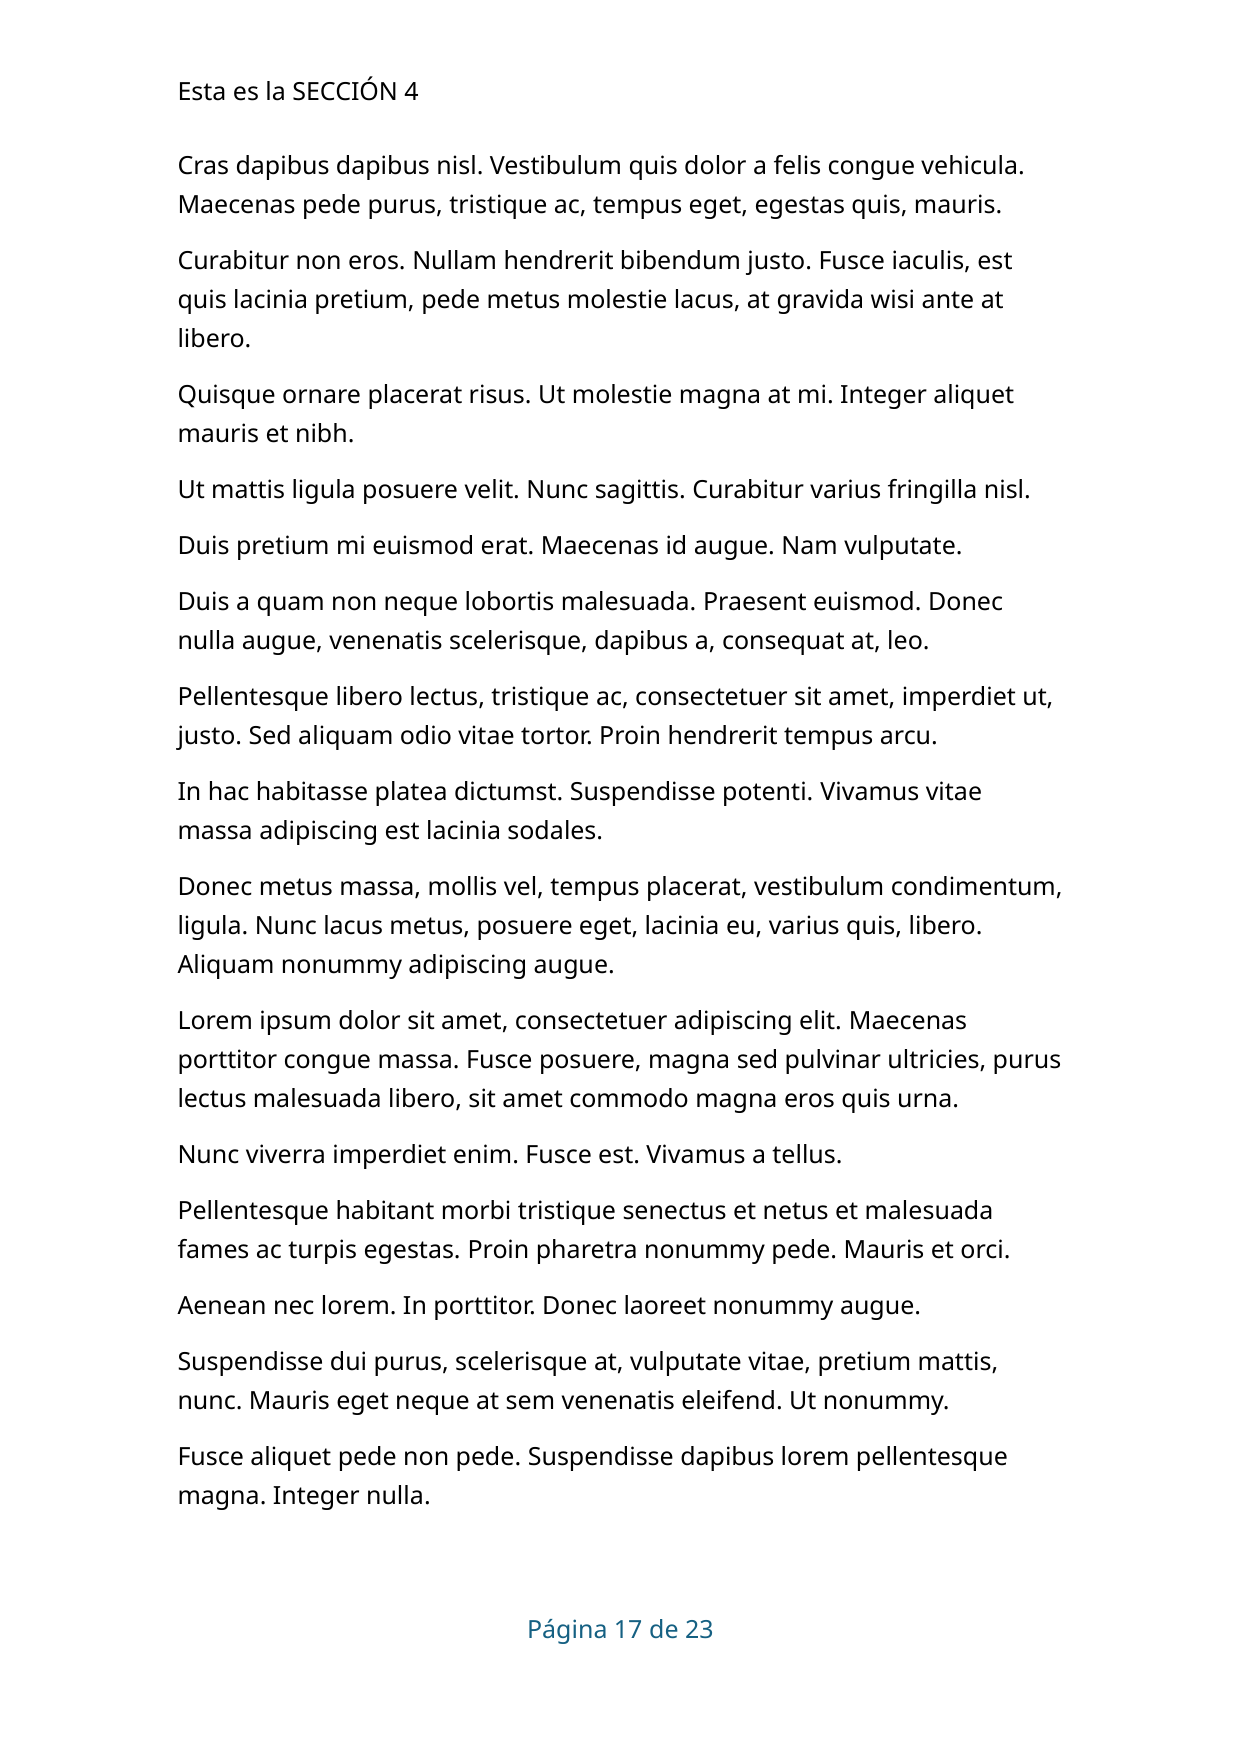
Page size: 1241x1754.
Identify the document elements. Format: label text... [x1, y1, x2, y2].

text In hac habitasse platea dictumst. Suspendisse potenti. Vivamus vitae massa adipiscing est lacinia sodales. [177, 773, 1063, 847]
text Duis a quam non neque lobortis malesuada. Praesent euismod. Donec nulla augue, venenatis scelerisque, dapibus a, consequat at, leo. [177, 583, 1063, 657]
text Duis pretium mi euismod erat. Maecenas id augue. Nam vulputate. [177, 528, 1063, 562]
text Lorem ipsum dolor sit amet, consectetuer adipiscing elit. Maecenas porttitor congue massa. Fusce posuere, magna sed pulvinar ultricies, purus lectus malesuada libero, sit amet commodo magna eros quis urna. [177, 1003, 1063, 1115]
text Pellentesque habitant morbi tristique senectus et netus et malesuada fames ac turpis egestas. Proin pharetra nonummy pede. Mauris et orci. [177, 1193, 1063, 1266]
text Fusce aliquet pede non pede. Suspendisse dapibus lorem pellentesque magna. Integer nulla. [177, 1438, 1063, 1512]
text Cras dapibus dapibus nisl. Vestibulum quis dolor a felis congue vehicula. Maecenas pede purus, tristique ac, tempus eget, egestas quis, mauris. [177, 148, 1063, 221]
text Quisque ornare placerat risus. Ut molestie magna at mi. Integer aliquet mauris et nibh. [177, 377, 1063, 450]
text Aenean nec lorem. In porttitor. Donec laoreet nonummy augue. [177, 1288, 1063, 1322]
text Nunc viverra imperdiet enim. Fusce est. Vivamus a tellus. [177, 1137, 1063, 1171]
text Suspendisse dui purus, scelerisque at, vulputate vitae, pretium mattis, nunc. Mauris eget neque at sem venenatis eleifend. Ut nonummy. [177, 1343, 1063, 1417]
text Curabitur non eros. Nullam hendrerit bibendum justo. Fusce iaculis, est quis lacinia pretium, pede metus molestie lacus, at gravida wisi ante at libero. [177, 243, 1063, 355]
text Pellentesque libero lectus, tristique ac, consectetuer sit amet, imperdiet ut, justo. Sed aliquam odio vitae tortor. Proin hendrerit tempus arcu. [177, 678, 1063, 752]
text Donec metus massa, mollis vel, tempus placerat, vestibulum condimentum, ligula. Nunc lacus metus, posuere eget, lacinia eu, varius quis, libero. Aliquam nonummy adipiscing augue. [177, 868, 1063, 981]
text Ut mattis ligula posuere velit. Nunc sagittis. Curabitur varius fringilla nisl. [177, 472, 1063, 506]
